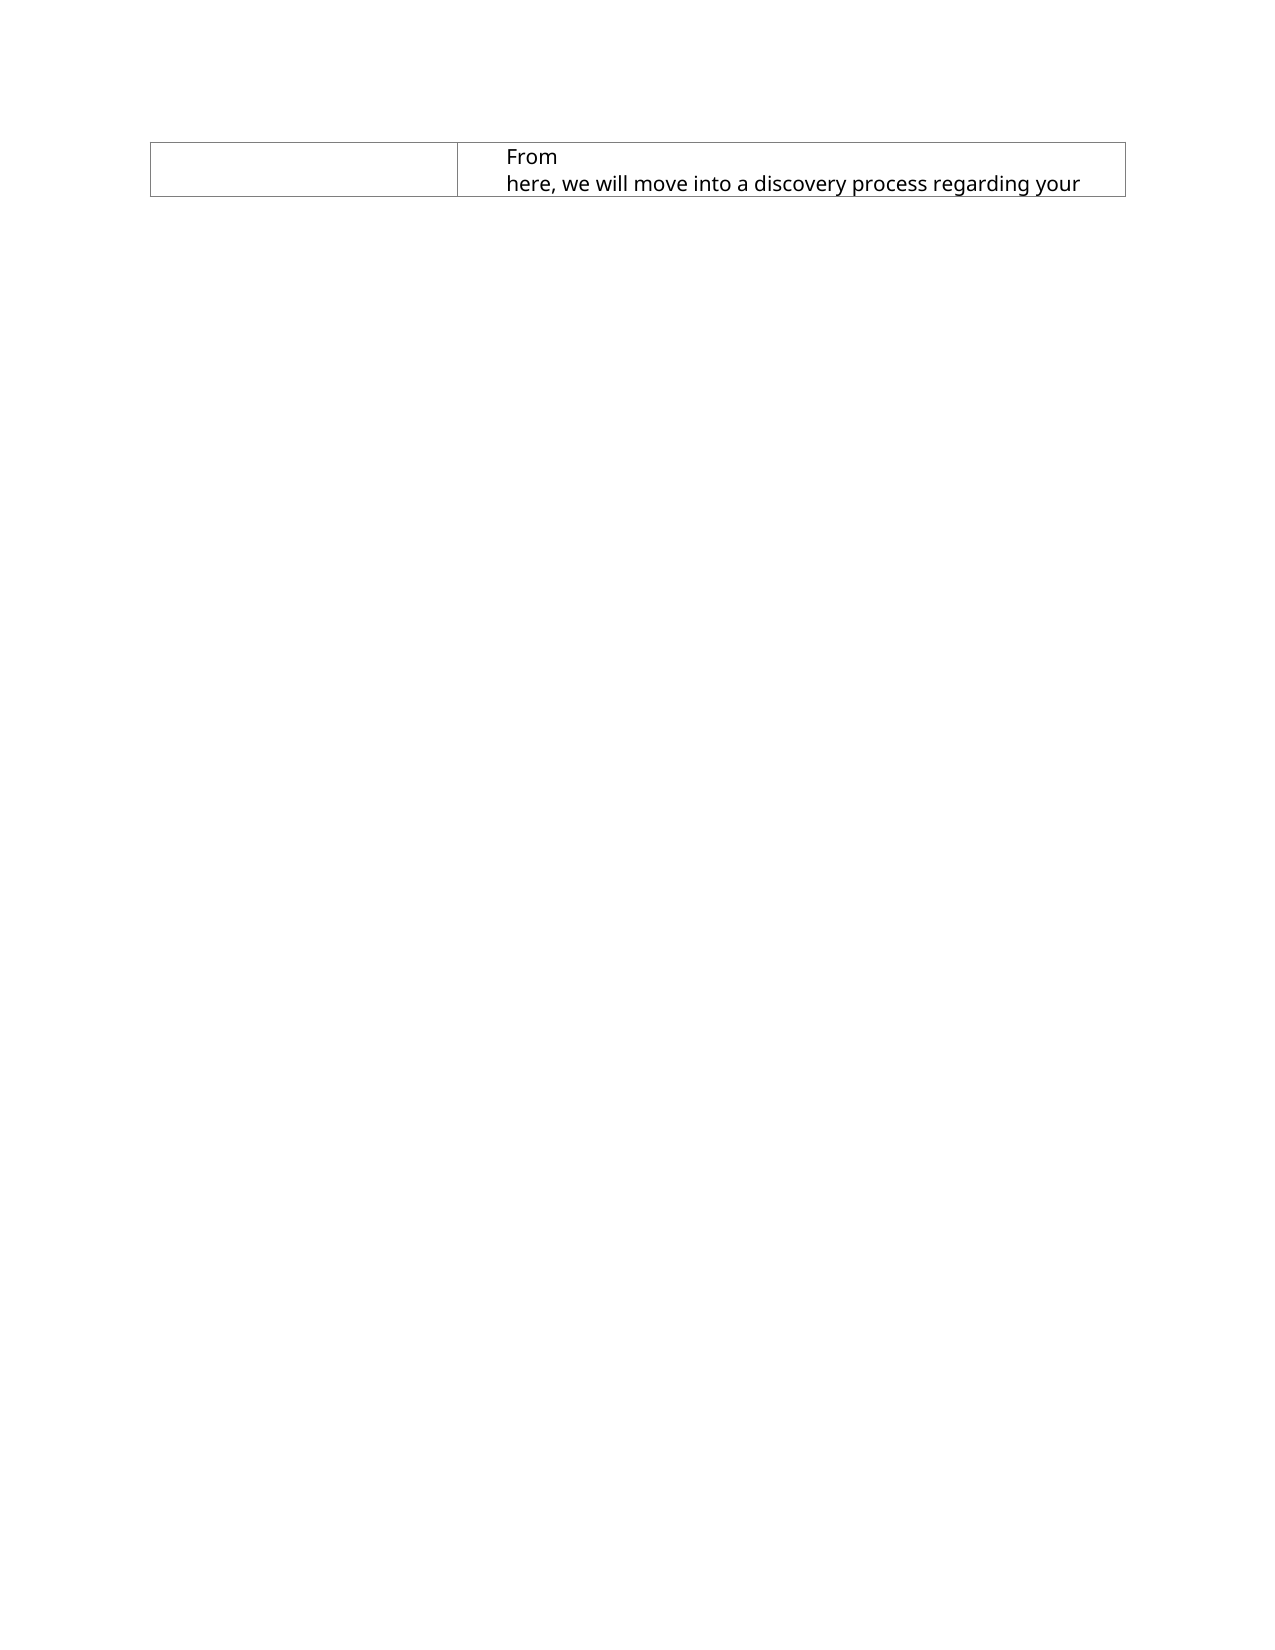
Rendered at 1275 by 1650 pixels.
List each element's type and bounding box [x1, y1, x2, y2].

table_cell [458, 143, 1125, 196]
table_cell [151, 143, 457, 196]
